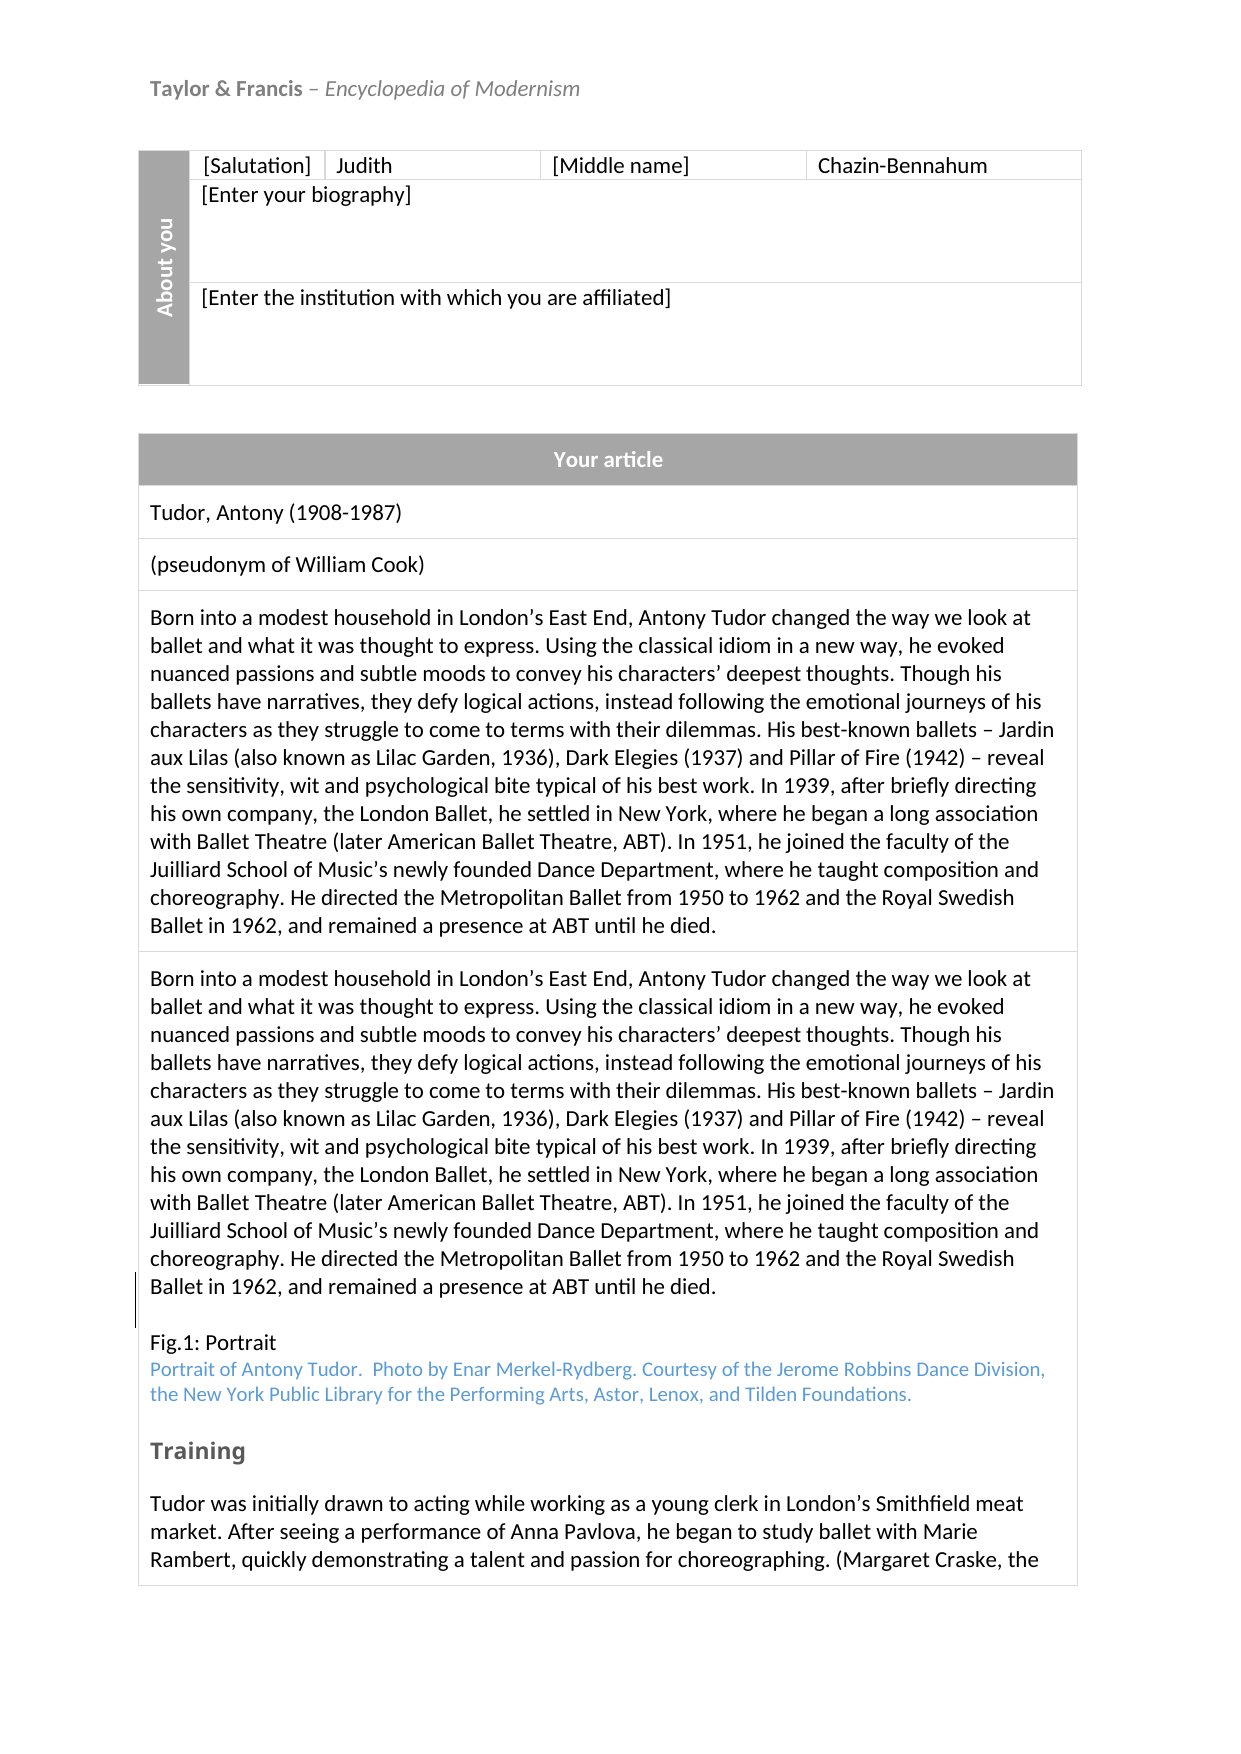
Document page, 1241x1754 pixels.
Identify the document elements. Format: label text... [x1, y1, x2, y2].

table_header Your article [139, 434, 1077, 485]
table_header About you [139, 151, 189, 384]
